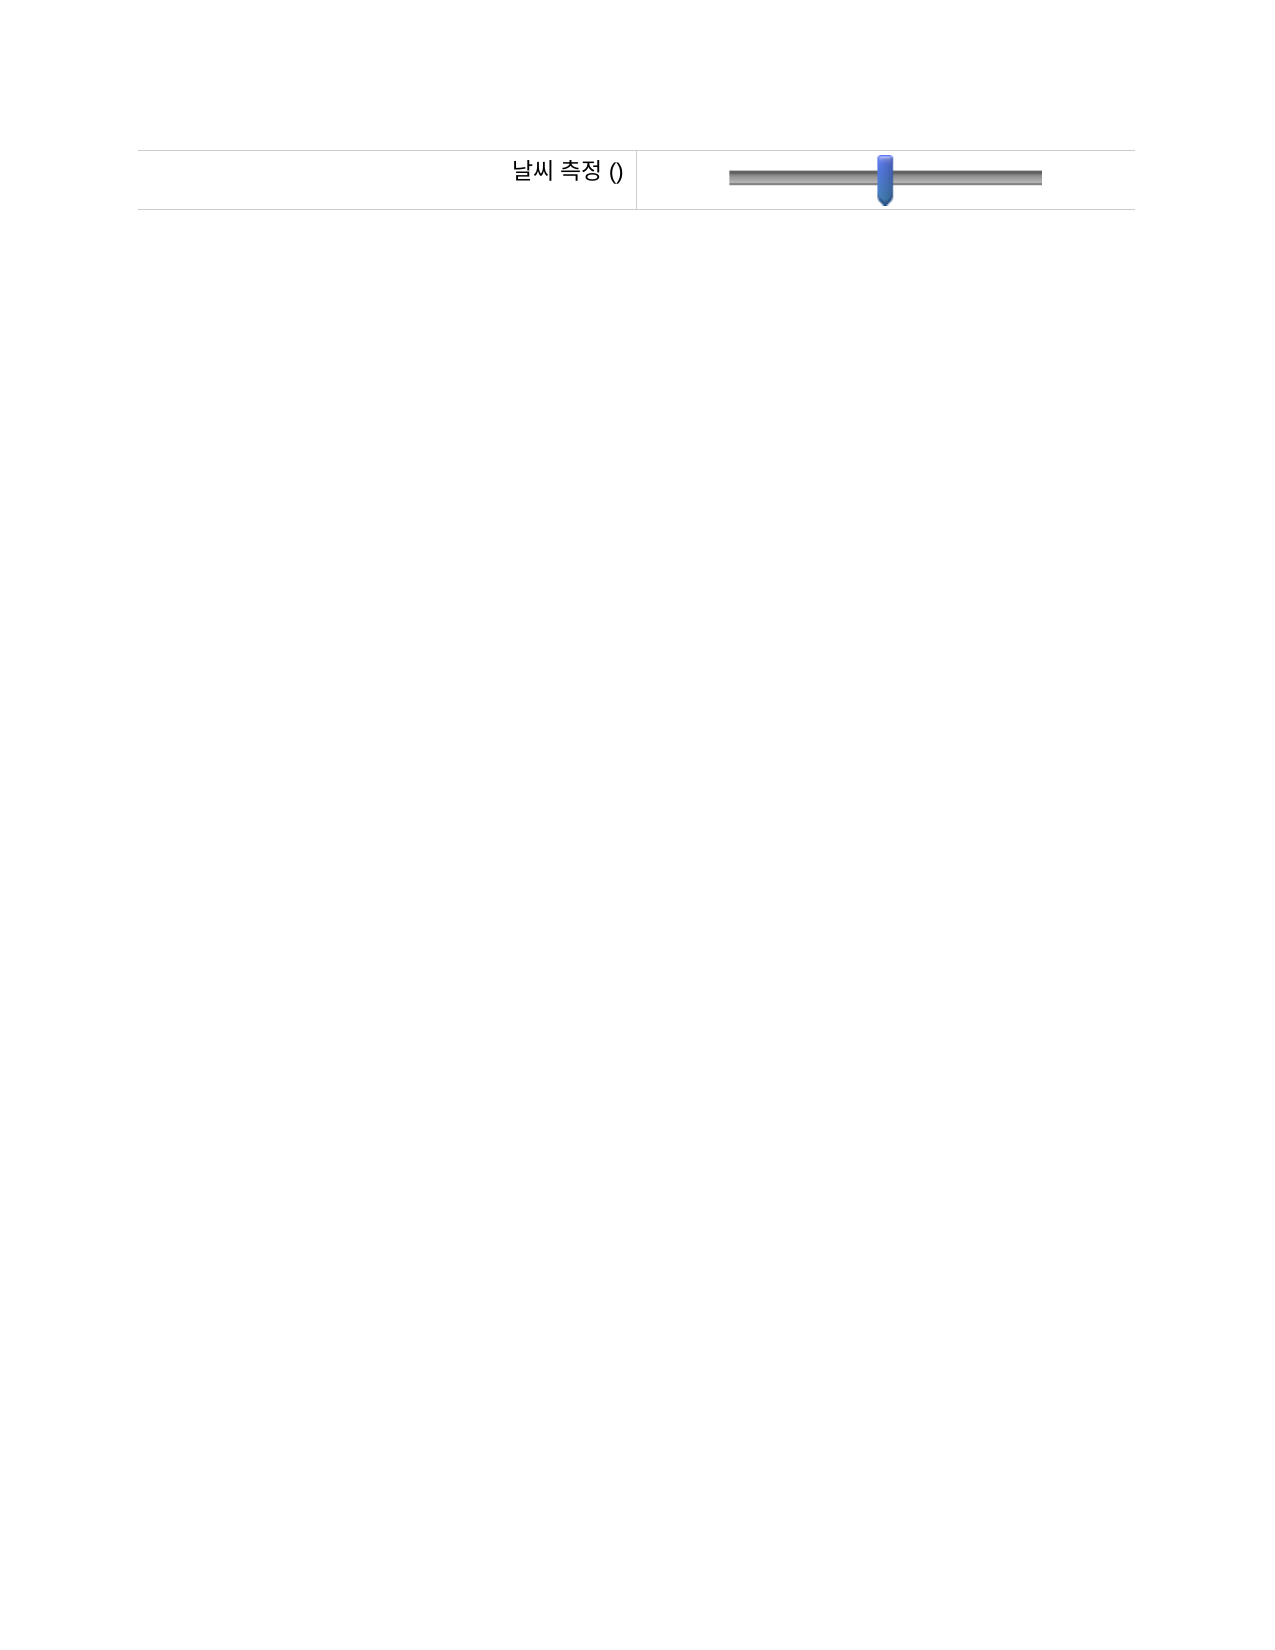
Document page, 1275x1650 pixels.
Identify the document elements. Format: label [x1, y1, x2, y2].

picture [729, 155, 1042, 206]
